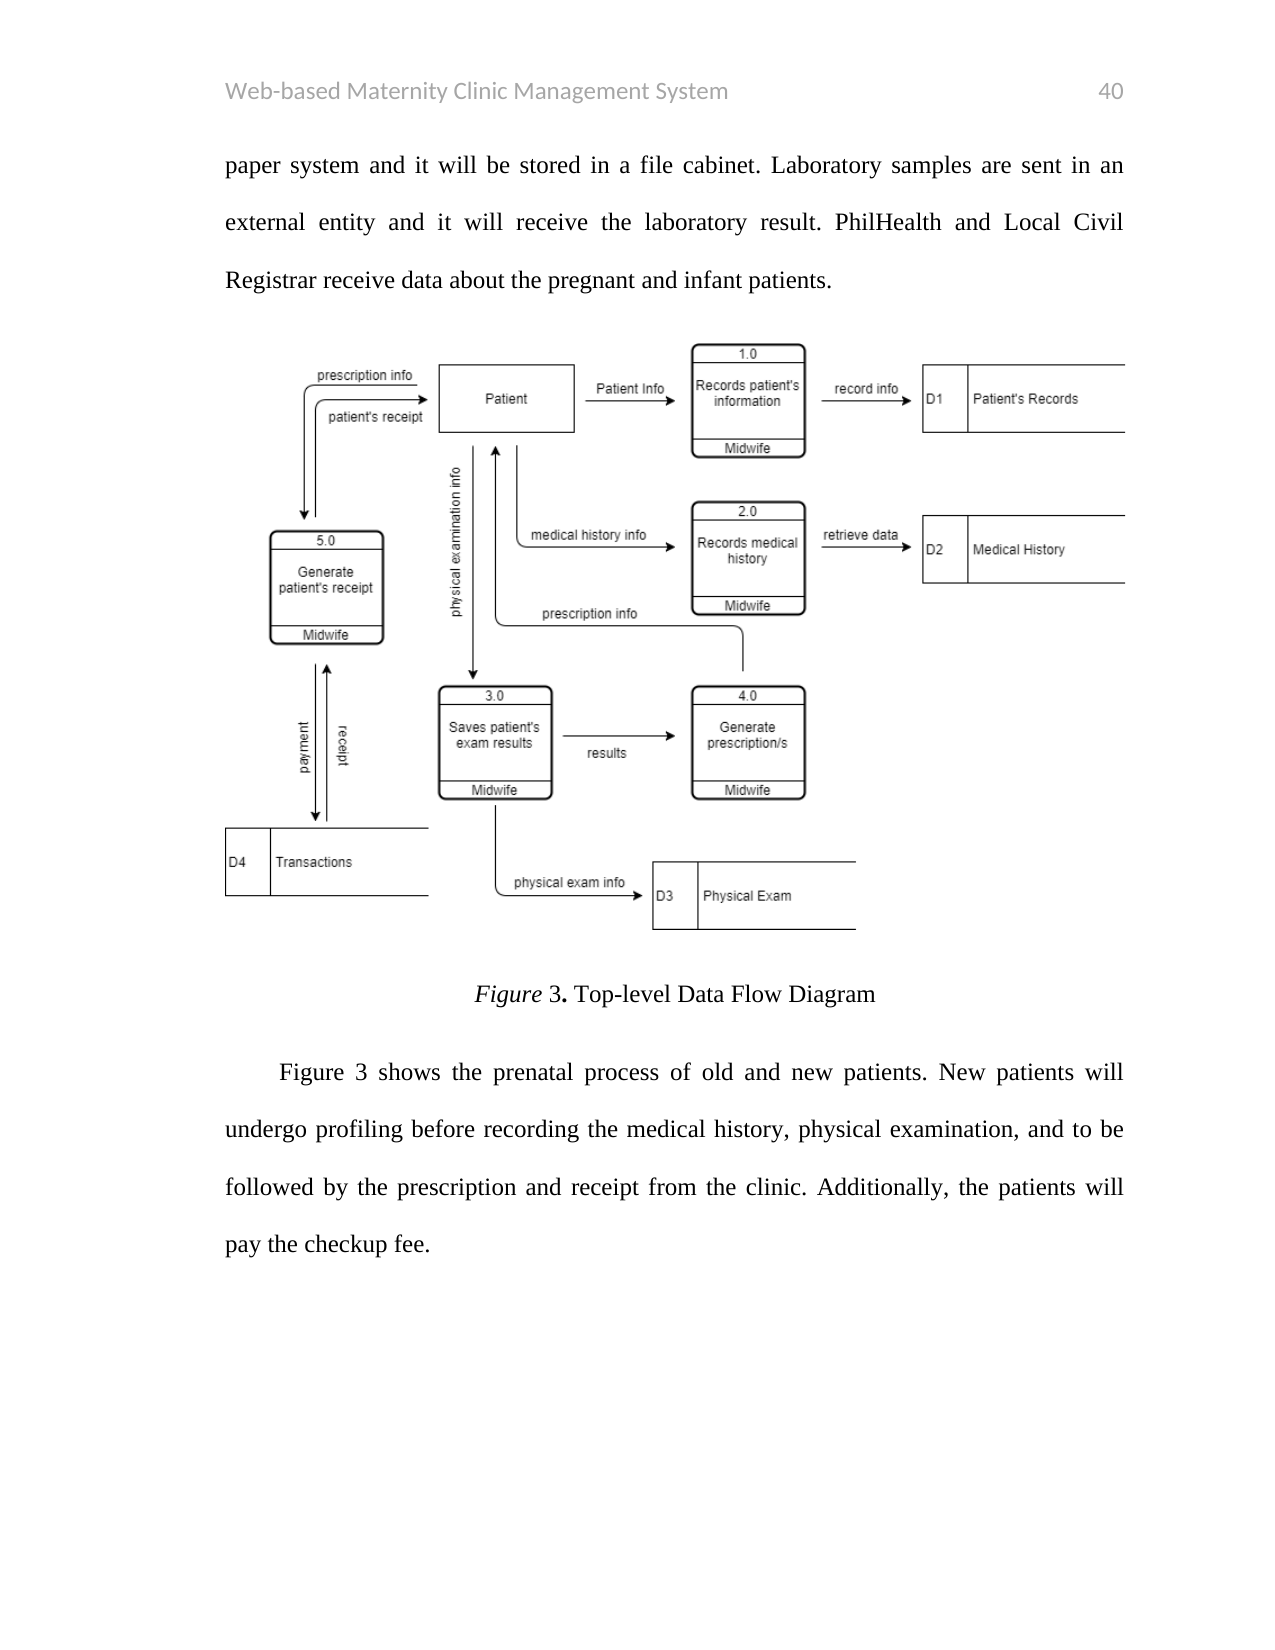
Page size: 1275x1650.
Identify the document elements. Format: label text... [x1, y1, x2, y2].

text Figure 3 shows the prenatal process of old and new patients. New patients will undergo profiling before recording the medical history, physical examination, and to be followed by the prescription and receipt from the clinic. Additionally, the patients will pay the checkup fee. [225, 1057, 1125, 1258]
text Figure 3. Top-level Data Flow Diagram [225, 979, 1125, 1007]
picture [225, 343, 1125, 930]
